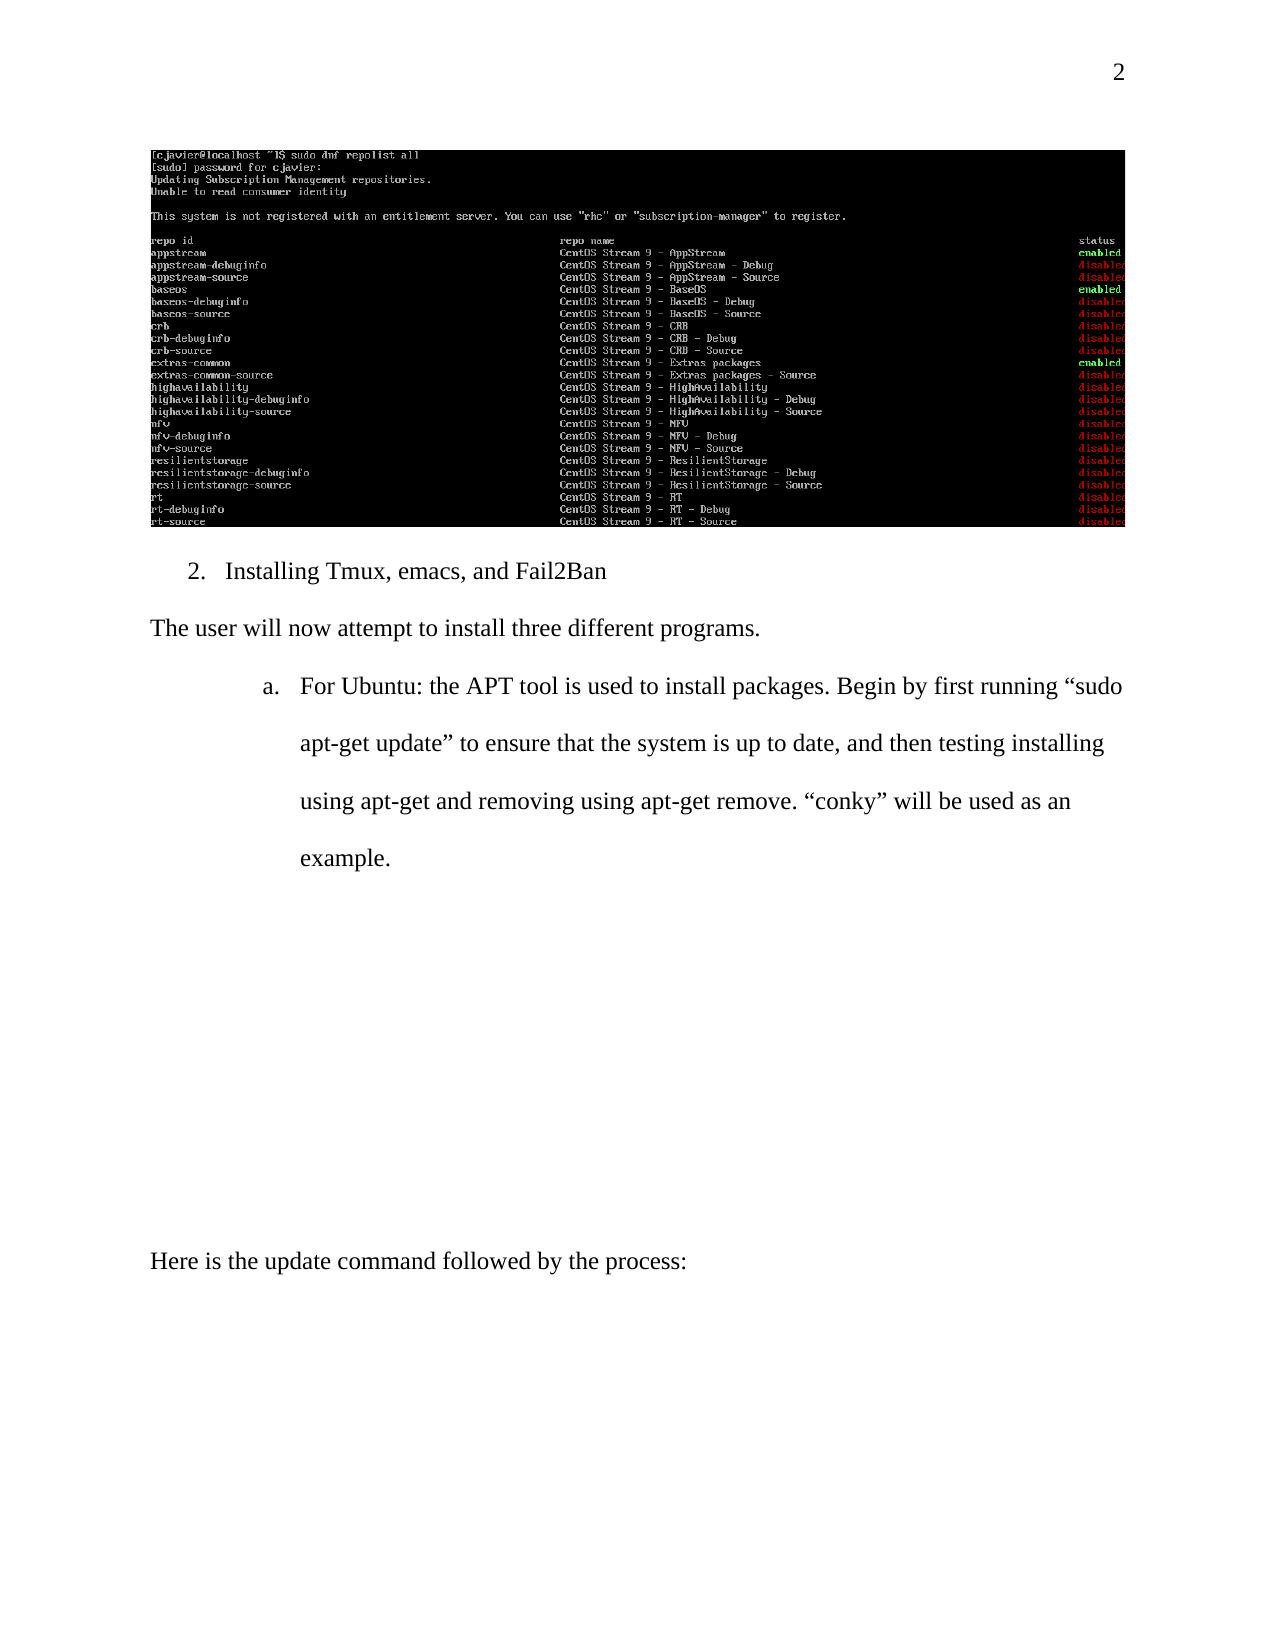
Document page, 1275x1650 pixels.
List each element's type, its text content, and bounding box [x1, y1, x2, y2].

text Here is the update command followed by the process: [150, 1246, 1125, 1274]
picture [150, 150, 1125, 527]
list Installing Tmux, emacs, and Fail2Ban [187, 556, 1125, 584]
list For Ubuntu: the APT tool is used to install packages. Begin by first running “sudo apt-get update” to ensure that the system is up to date, and then testing installing using apt-get and removing using apt-get remove. “conky” will be used as an example. [262, 671, 1125, 872]
text The user will now attempt to install three different programs. [150, 613, 1125, 642]
